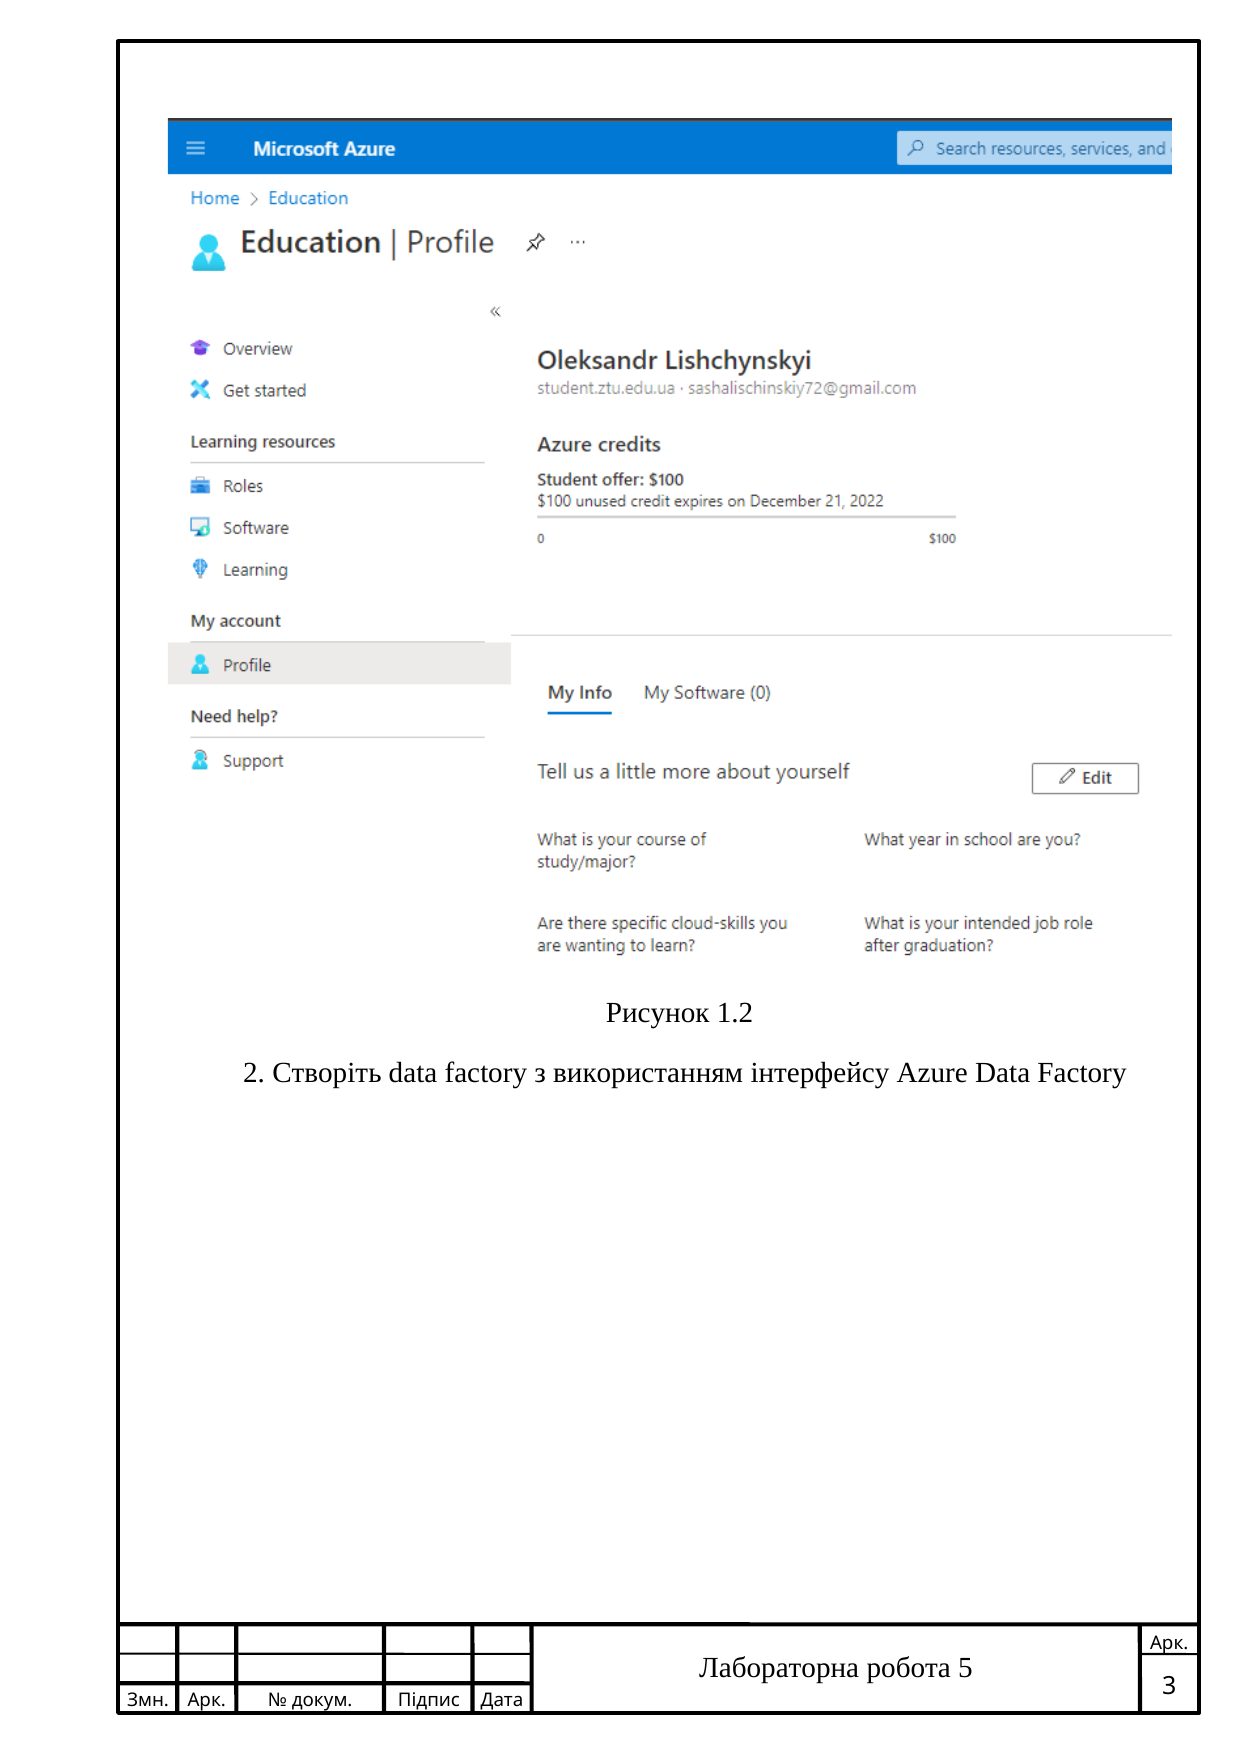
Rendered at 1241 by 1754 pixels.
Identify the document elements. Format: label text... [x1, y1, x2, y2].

text 2. Створіть data factory з використанням інтерфейсу Azure Data Factory [177, 1055, 1181, 1088]
text Рисунок 1.2 [177, 996, 1181, 1029]
picture [167, 118, 1172, 971]
